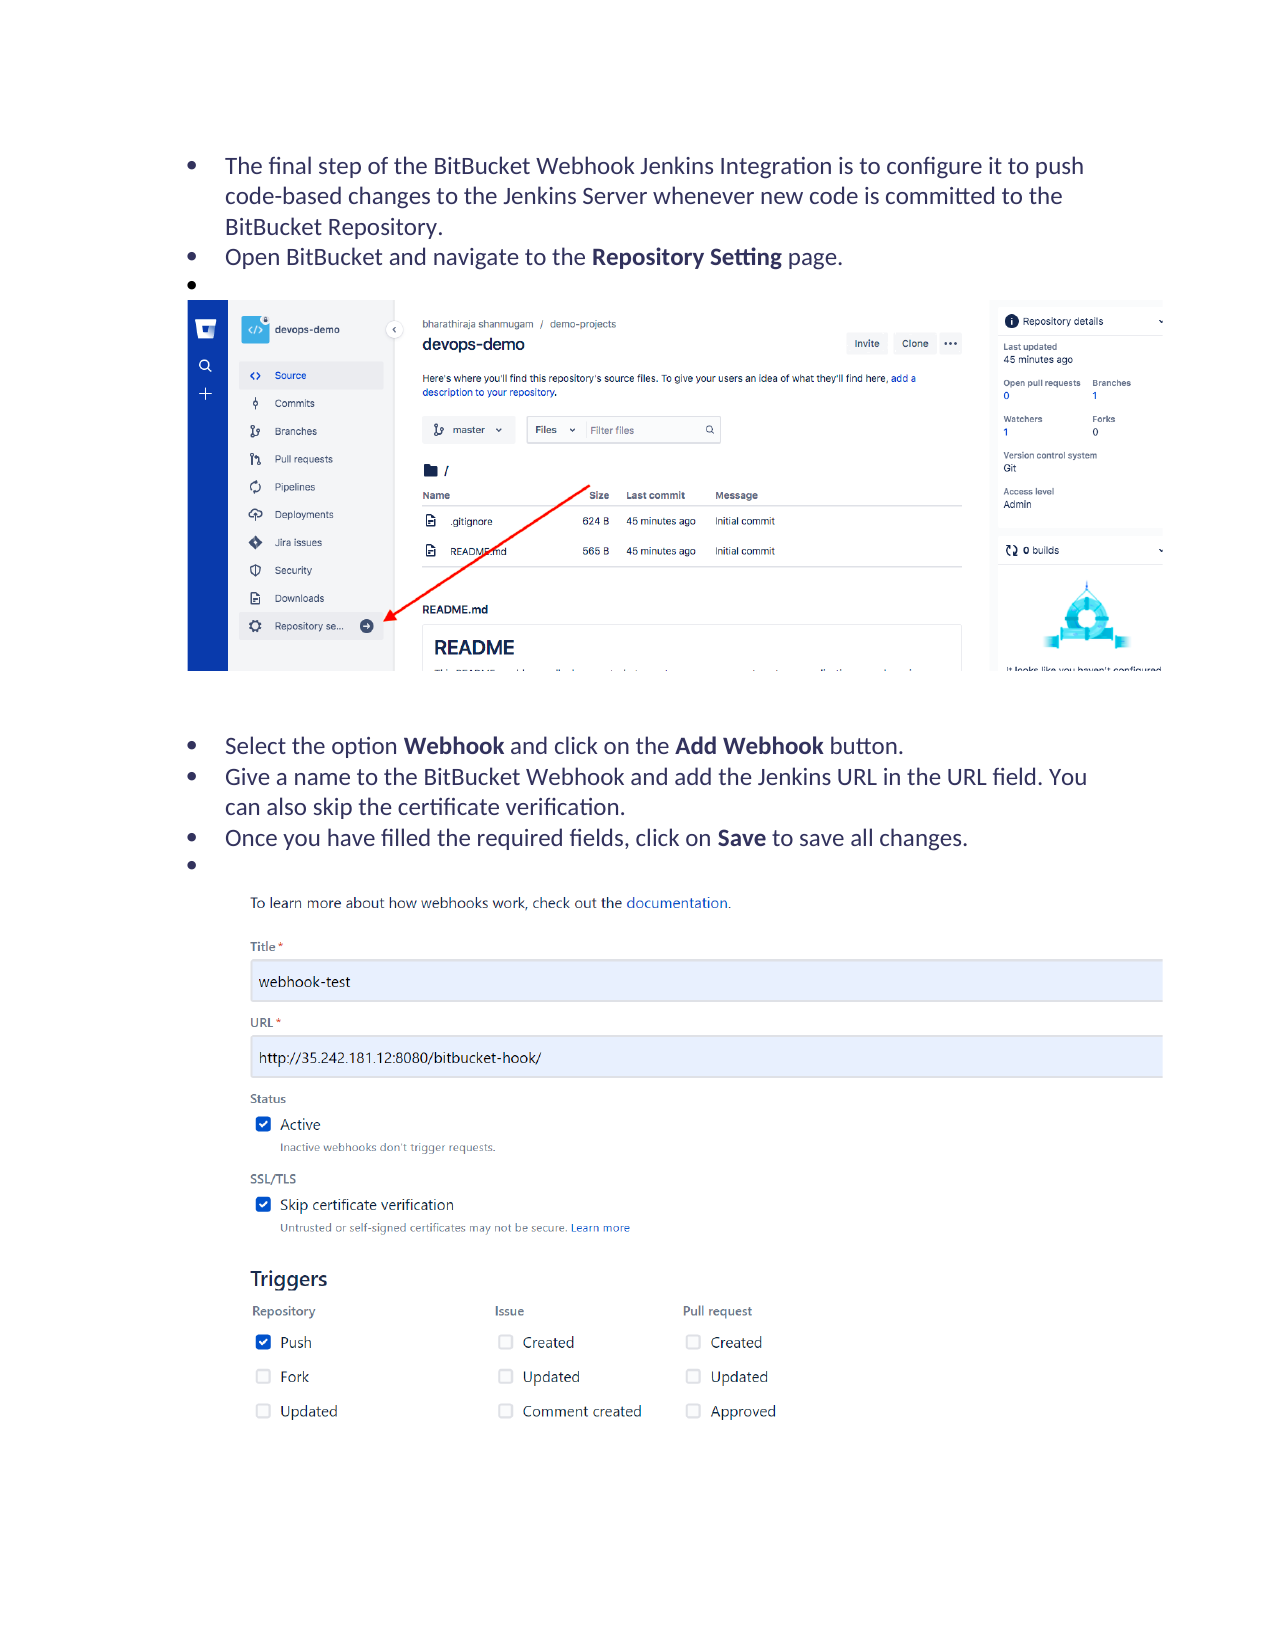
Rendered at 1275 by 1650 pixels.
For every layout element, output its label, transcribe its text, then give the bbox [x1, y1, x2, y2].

list Select the option Webhook and click on the Add Webhook button. [187, 730, 1125, 761]
list The final step of the BitBucket Webhook Jenkins Integration is to configure it to push code-based changes to the Jenkins Server whenever new code is committed to the BitBucket Repository. [187, 150, 1125, 242]
picture [187, 300, 1163, 671]
list Open BitBucket and navigate to the Repository Setting page. [187, 242, 1125, 272]
list Once you have filled the required fields, click on Save to save all changes. [187, 822, 1125, 852]
picture [187, 880, 1163, 1437]
list Give a name to the BitBucket Webhook and add the Jenkins URL in the URL field. You can also skip the certificate verification. [187, 761, 1125, 822]
